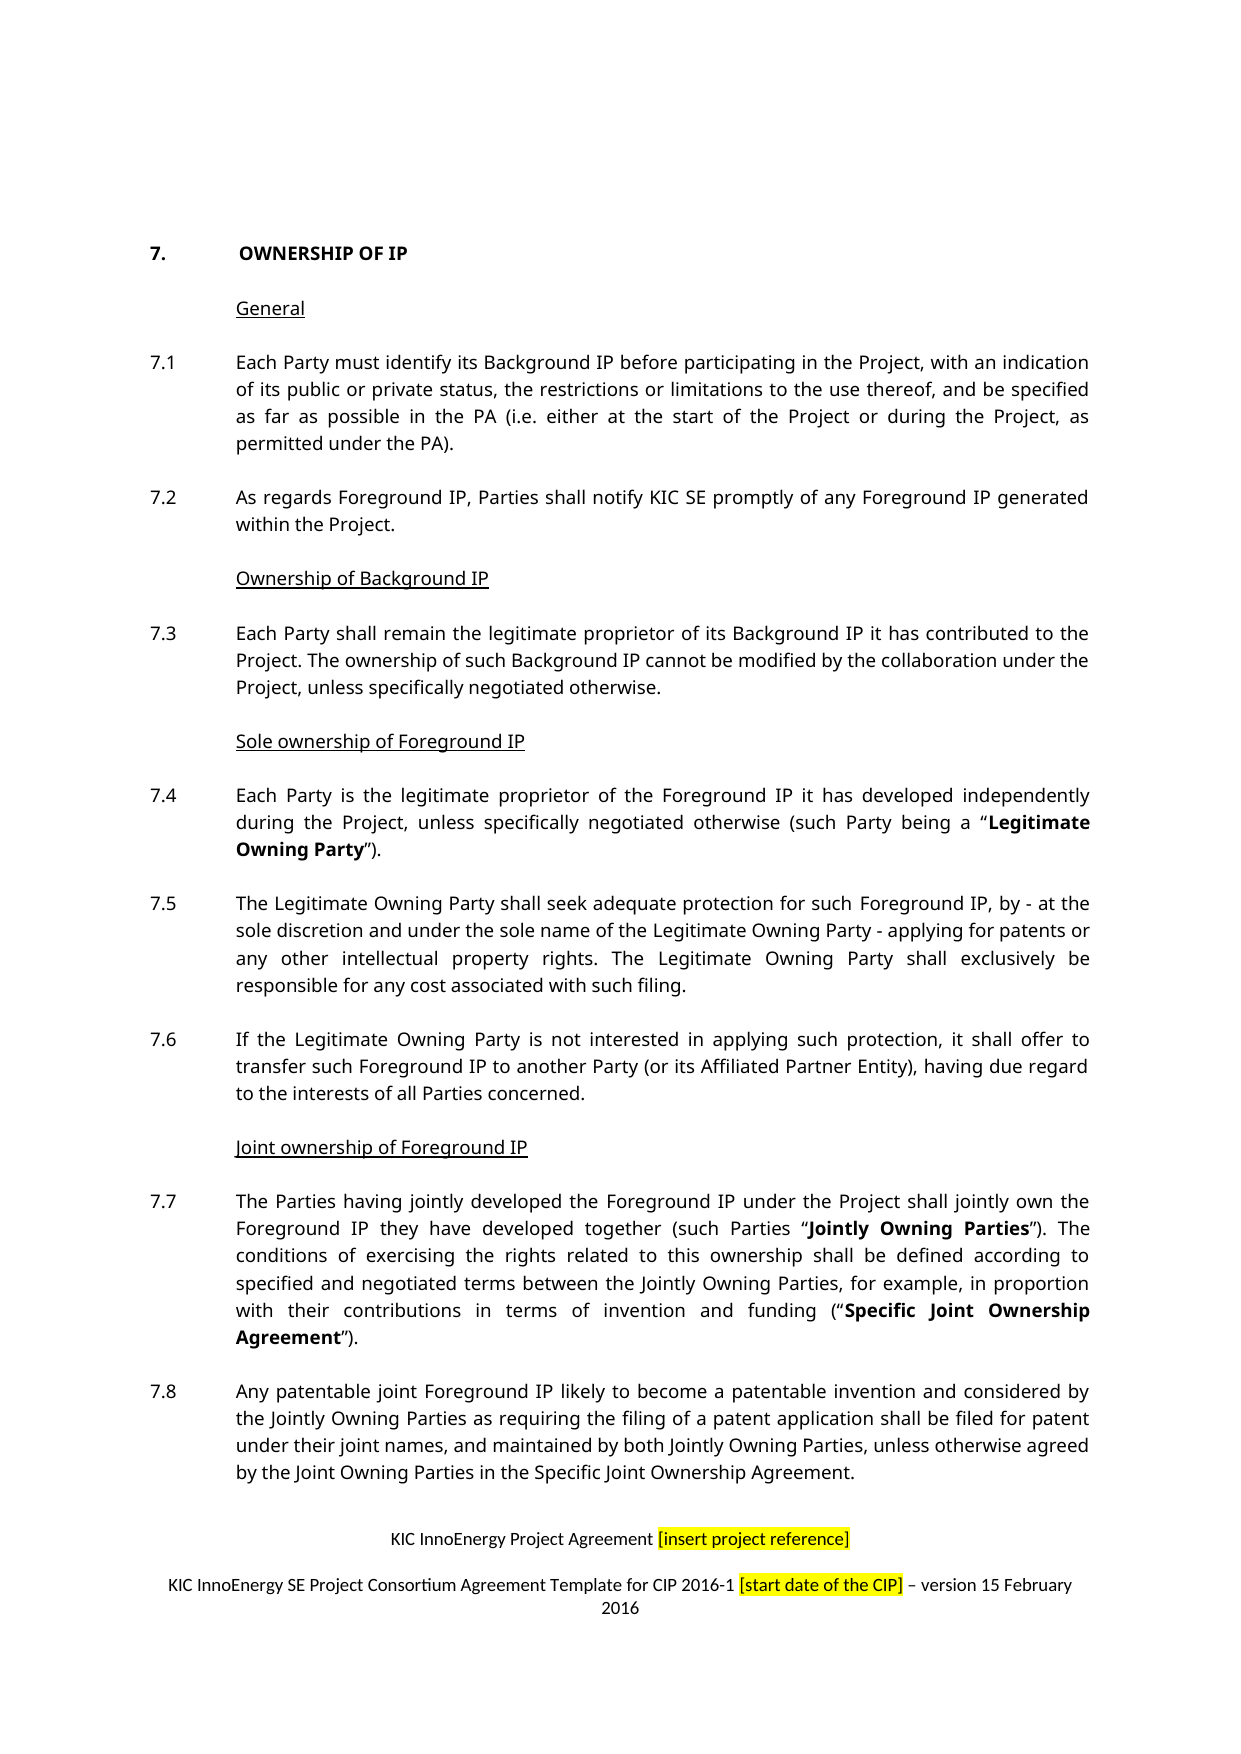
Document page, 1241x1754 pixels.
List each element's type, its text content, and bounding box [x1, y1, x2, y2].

text Sole ownership of Foreground IP [236, 727, 1090, 754]
text OWNERSHIP OF IP [150, 239, 1090, 266]
list As regards Foreground IP, Parties shall notify KIC SE promptly of any Foreground IP generated within the Project. [150, 483, 1090, 537]
list Each Party is the legitimate proprietor of the Foreground IP it has developed independently during the Project, unless specifically negotiated otherwise (such Party being a “Legitimate Owning Party”). [150, 781, 1090, 862]
list Each Party shall remain the legitimate proprietor of its Background IP it has contributed to the Project. The ownership of such Background IP cannot be modified by the collaboration under the Project, unless specifically negotiated otherwise. [150, 618, 1090, 699]
list If the Legitimate Owning Party is not interested in applying such protection, it shall offer to transfer such Foreground IP to another Party (or its Affiliated Partner Entity), having due regard to the interests of all Parties concerned. [150, 1024, 1090, 1106]
list The Legitimate Owning Party shall seek adequate protection for such Foreground IP, by - at the sole discretion and under the sole name of the Legitimate Owning Party - applying for patents or any other intellectual property rights. The Legitimate Owning Party shall exclusively be responsible for any cost associated with such filing. [150, 889, 1090, 997]
list The Parties having jointly developed the Foreground IP under the Project shall jointly own the Foreground IP they have developed together (such Parties “Jointly Owning Parties”). The conditions of exercising the rights related to this ownership shall be defined according to specified and negotiated terms between the Jointly Owning Parties, for example, in proportion with their contributions in terms of invention and funding (“Specific Joint Ownership Agreement”). [150, 1187, 1090, 1349]
text General [236, 293, 1090, 320]
list Any patentable joint Foreground IP likely to become a patentable invention and considered by the Jointly Owning Parties as requiring the filing of a patent application shall be filed for patent under their joint names, and maintained by both Jointly Owning Parties, unless otherwise agreed by the Joint Owning Parties in the Specific Joint Ownership Agreement. [150, 1377, 1090, 1485]
list Each Party must identify its Background IP before participating in the Project, with an indication of its public or private status, the restrictions or limitations to the use thereof, and be specified as far as possible in the PA (i.e. either at the start of the Project or during the Project, as permitted under the PA). [150, 347, 1090, 456]
text Joint ownership of Foreground IP [236, 1133, 1090, 1160]
text Ownership of Background IP [236, 564, 1090, 591]
